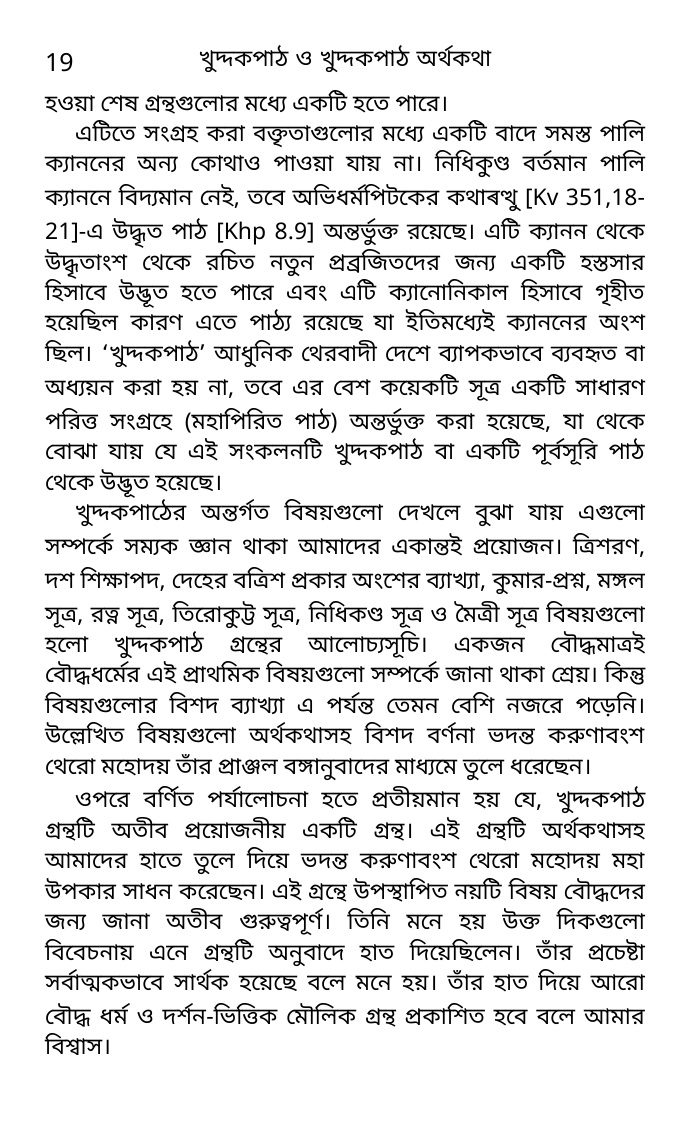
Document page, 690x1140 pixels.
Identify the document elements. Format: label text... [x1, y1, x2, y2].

text ওপরে বর্ণিত পর্যালোচনা হতে প্রতীয়মান হয় যে, খুদ্দকপাঠ গ্রন্থটি অতীব প্রয়োজনীয় একটি গ্রন্থ। এই গ্রন্থটি অর্থকথাসহ আমাদের হাতে তুলে দিয়ে ভদন্ত করুণাবংশ থেরো মহোদয় মহা উপকার সাধন করেছেন। এই গ্রন্থে উপস্থাপিত নয়টি বিষয় বৌদ্ধদের জন্য জানা অতীব গুরুত্বপূর্ণ। তিনি মনে হয় উক্ত দিকগুলো বিবেচনায় এনে গ্রন্থটি অনুবাদে হাত দিয়েছিলেন। তাঁর প্রচেষ্টা সর্বাত্মকভাবে সার্থক হয়েছে বলে মনে হয়। তাঁর হাত দিয়ে আরো বৌদ্ধ ধর্ম ও দর্শন-ভিত্তিক মৌলিক গ্রন্থ প্রকাশিত হবে বলে আমার বিশ্বাস। [45, 783, 645, 1064]
text এটিতে সংগ্রহ করা বক্তৃতাগুলোর মধ্যে একটি বাদে সমস্ত পালি ক্যাননের অন্য কোথাও পাওয়া যায় না। নিধিকুণ্ড বর্তমান পালি ক্যাননে বিদ্যমান নেই, তবে অভিধর্মপিটকের কথাৰত্থু [Kv 351,18-21]-এ উদ্ধৃত পাঠ [Khp 8.9] অন্তর্ভুক্ত রয়েছে। এটি ক্যানন থেকে উদ্ধৃতাংশ থেকে রচিত নতুন প্রব্রজিতদের জন্য একটি হস্তসার হিসাবে উদ্ভূত হতে পারে এবং এটি ক্যানোনিকাল হিসাবে গৃহীত হয়েছিল কারণ এতে পাঠ্য রয়েছে যা ইতিমধ্যেই ক্যাননের অংশ ছিল। ‘খুদ্দকপাঠ’ আধুনিক থেরবাদী দেশে ব্যাপকভাবে ব্যবহৃত বা অধ্যয়ন করা হয় না, তবে এর বেশ কয়েকটি সূত্র একটি সাধারণ পরিত্ত সংগ্রহে (মহাপিরিত পাঠ) অন্তর্ভুক্ত করা হয়েছে, যা থেকে বোঝা যায় যে এই সংকলনটি খুদ্দকপাঠ বা একটি পূর্বসূরি পাঠ থেকে উদ্ভূত হয়েছে। [45, 120, 645, 499]
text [45, 90, 645, 120]
text খুদ্দকপাঠের অন্তর্গত বিষয়গুলো দেখলে বুঝা যায় এগুলো সম্পর্কে সম্যক জ্ঞান থাকা আমাদের একান্তই প্রয়োজন। ত্রিশরণ, দশ শিক্ষাপদ, দেহের বত্রিশ প্রকার অংশের ব্যাখ্যা, কুমার-প্রশ্ন, মঙ্গল সূত্র, রত্ন সূত্র, তিরোকুট্ট সূত্র, নিধিকণ্ড সূত্র ও মৈত্রী সূত্র বিষয়গুলো হলো খুদ্দকপাঠ গ্রন্থের আলোচ্যসূচি। একজন বৌদ্ধমাত্রই বৌদ্ধধর্মের এই প্রাথমিক বিষয়গুলো সম্পর্কে জানা থাকা শ্রেয়। কিন্তু বিষয়গুলোর বিশদ ব্যাখ্যা এ পর্যন্ত তেমন বেশি নজরে পড়েনি। উল্লেখিত বিষয়গুলো অর্থকথাসহ বিশদ বর্ণনা ভদন্ত করুণাবংশ থেরো মহোদয় তাঁর প্রাঞ্জল বঙ্গানুবাদের মাধ্যমে তুলে ধরেছেন। [45, 499, 645, 783]
